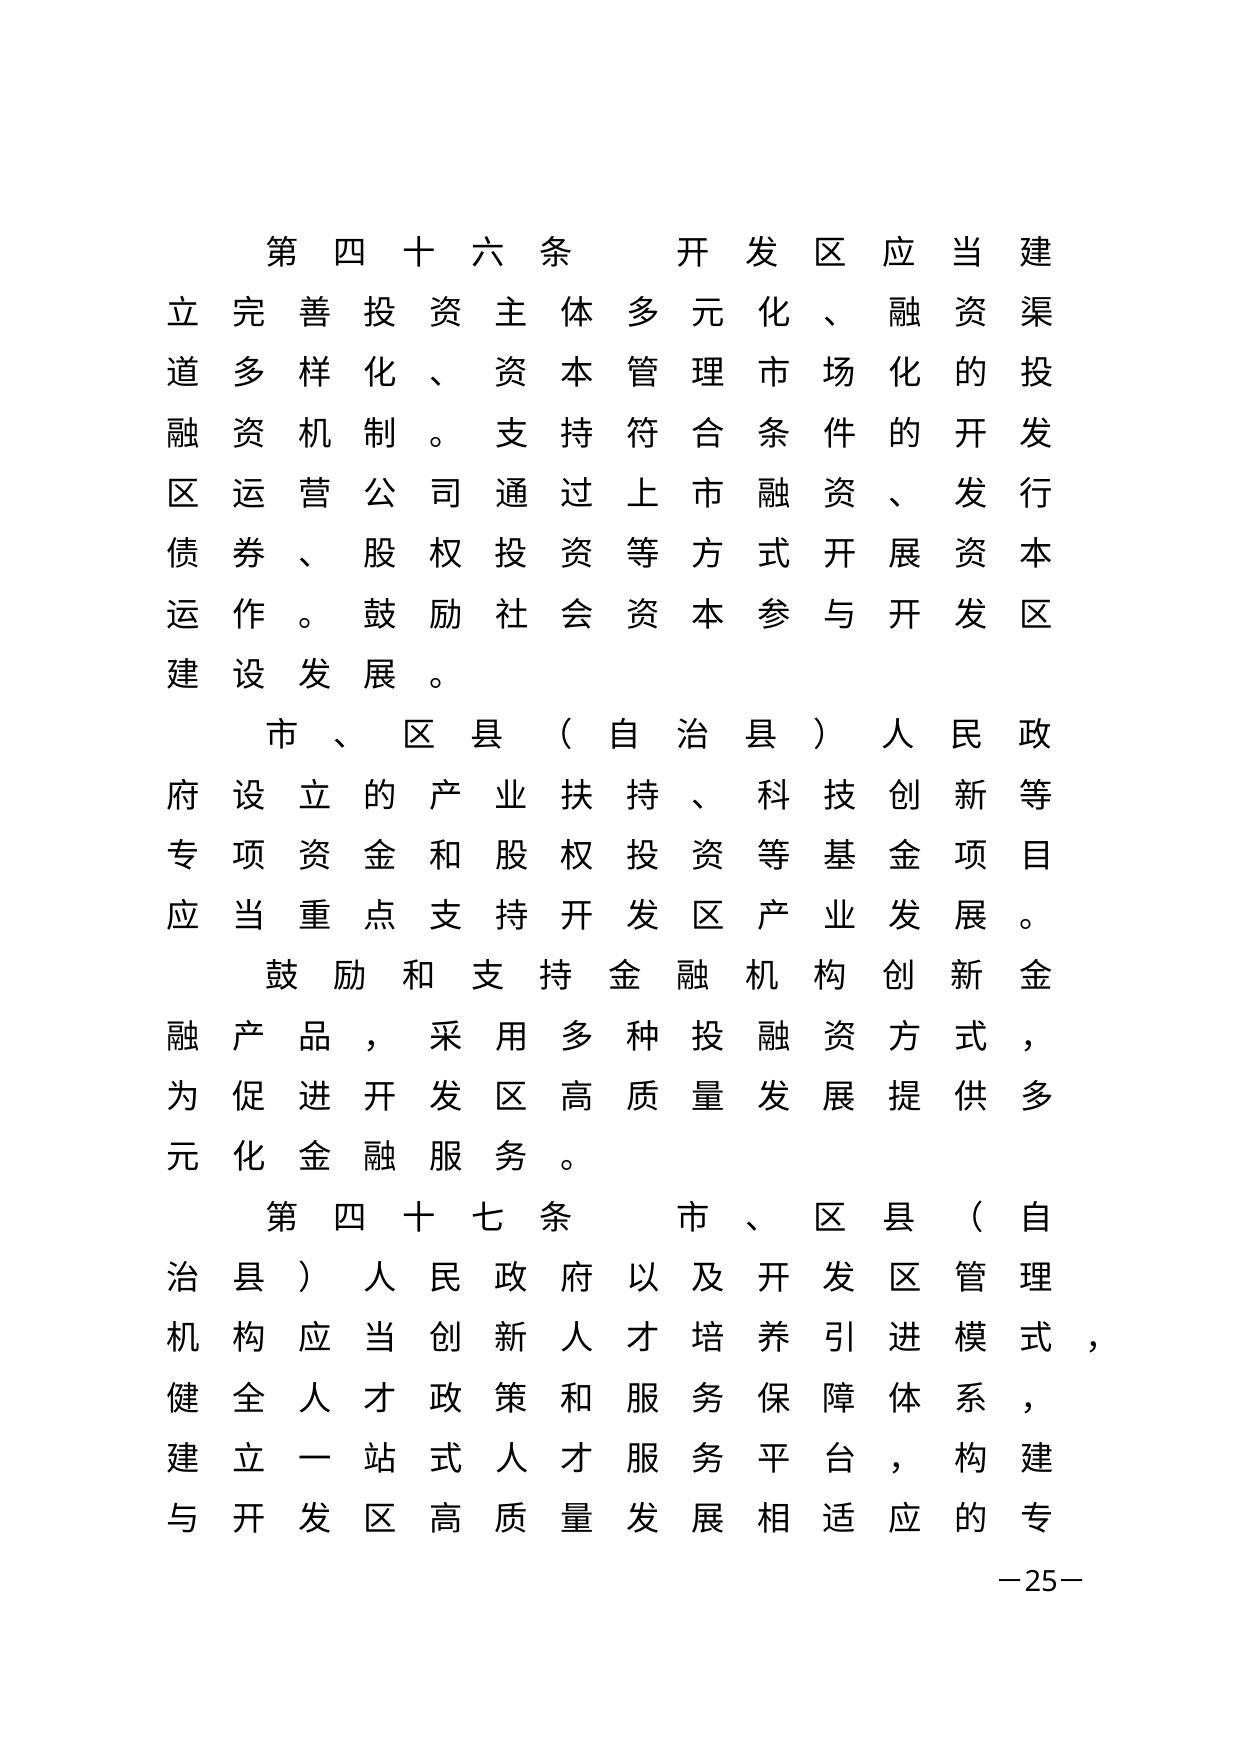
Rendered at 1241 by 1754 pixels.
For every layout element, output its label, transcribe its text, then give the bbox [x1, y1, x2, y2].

text 鼓励和支持金融机构创新金融产品，采用多种投融资方式，为促进开发区高质量发展提供多元化金融服务。 [167, 943, 1085, 1184]
text 第四十七条 市、区县（自治县）人民政府以及开发区管理机构应当创新人才培养引进模式，健全人才政策和服务保障体系，建立一站式人才服务平台，构建与开发区高质量发展相适应的专业化人才队伍体系。 [167, 1184, 1085, 1546]
text 第四十六条 开发区应当建立完善投资主体多元化、融资渠道多样化、资本管理市场化的投融资机制。支持符合条件的开发区运营公司通过上市融资、发行债券、股权投资等方式开展资本运作。鼓励社会资本参与开发区建设发展。 [167, 219, 1085, 702]
text 市、区县（自治县）人民政府设立的产业扶持、科技创新等专项资金和股权投资等基金项目应当重点支持开发区产业发展。 [167, 702, 1085, 943]
